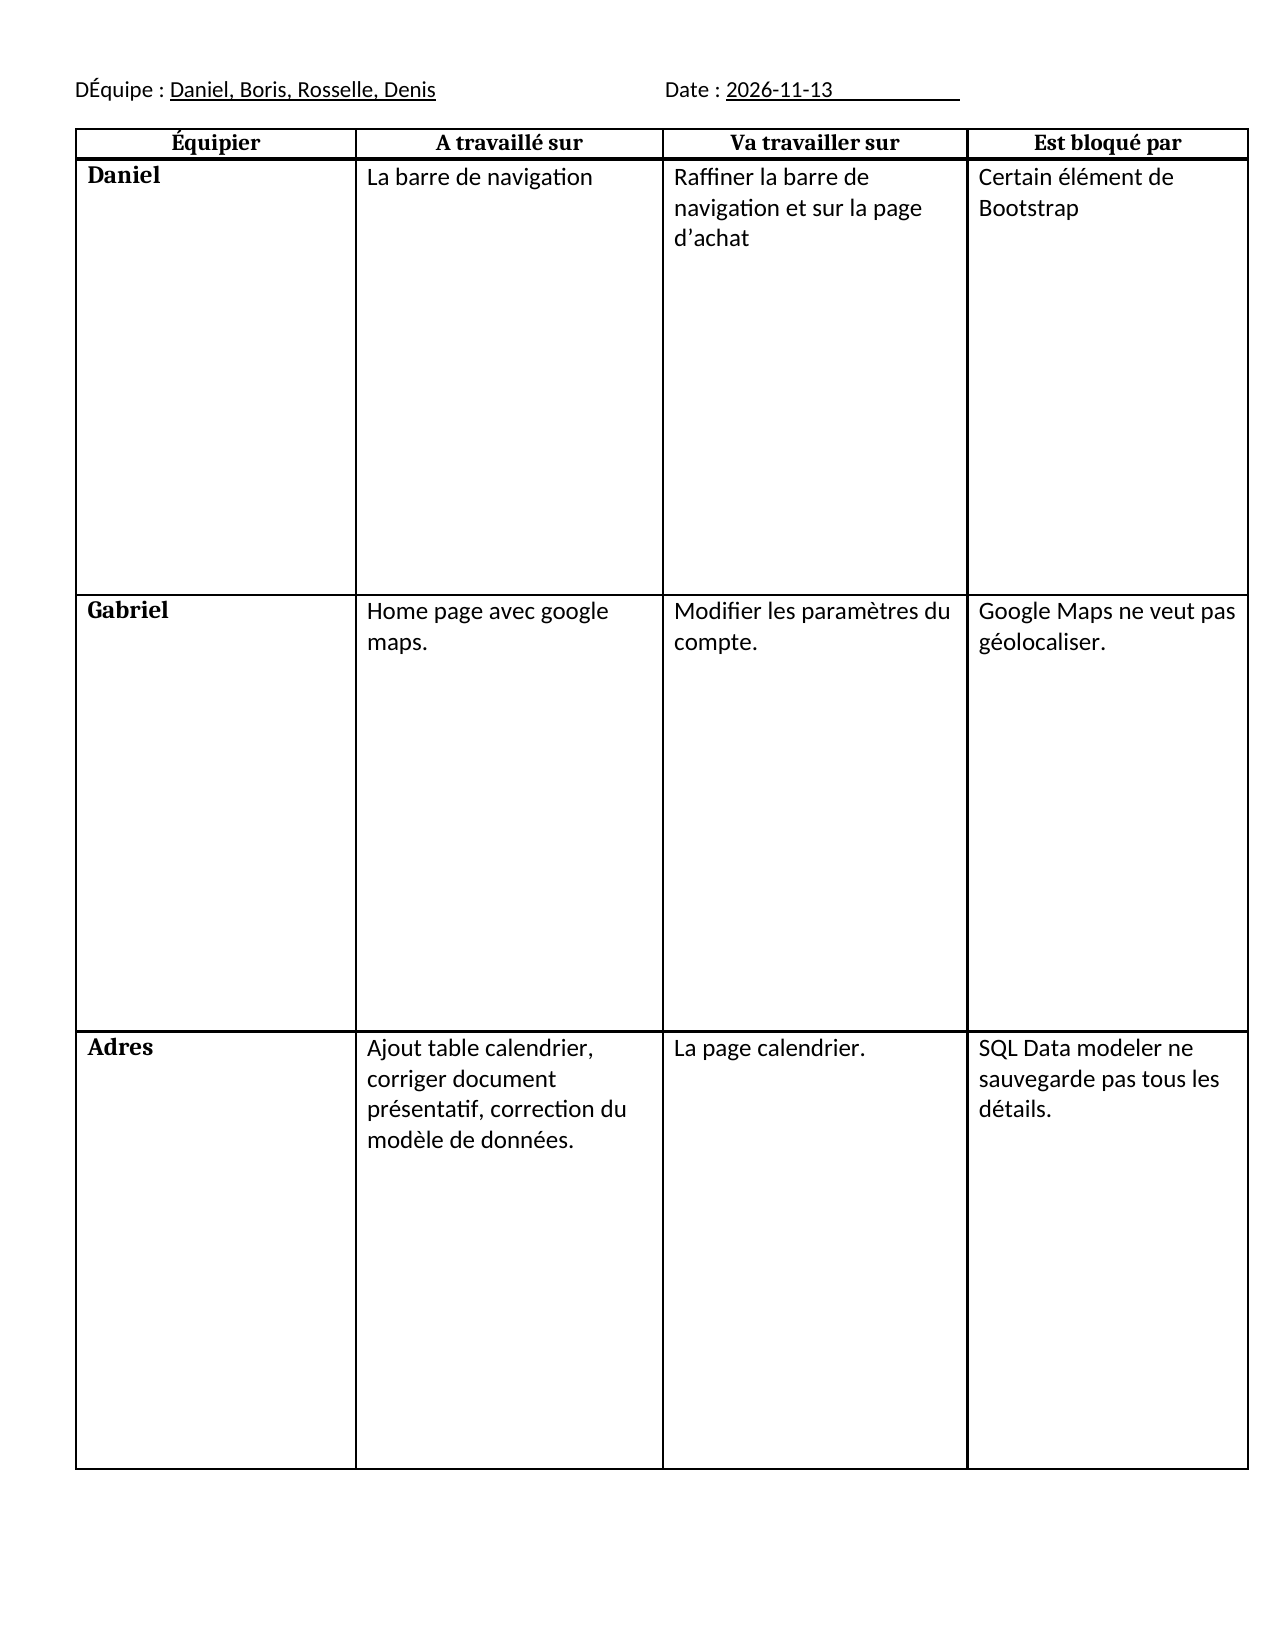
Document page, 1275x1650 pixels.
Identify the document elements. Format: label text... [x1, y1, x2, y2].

table_cell Modifier les paramètres du compte. [664, 596, 966, 1030]
table_cell Daniel [77, 161, 355, 593]
table_cell Gabriel [77, 596, 355, 1030]
table_header Est bloqué par [969, 130, 1247, 156]
table_cell La page calendrier. [664, 1033, 966, 1467]
table_cell Raffiner la barre de navigation et sur la page d’achat [664, 161, 966, 593]
table_cell Certain élément de Bootstrap [969, 161, 1247, 593]
table_cell Adres [77, 1033, 355, 1467]
table_header A travaillé sur [357, 130, 662, 156]
table_cell Google Maps ne veut pas géolocaliser. [969, 596, 1247, 1030]
table_cell La barre de navigation [357, 161, 662, 593]
table_cell Ajout table calendrier, corriger document présentatif, correction du modèle de données. [357, 1033, 662, 1467]
text DÉquipe : Daniel, Boris, Rosselle, Denis Date : 2024-02-13 [75, 75, 1200, 103]
table_cell Home page avec google maps. [357, 596, 662, 1030]
table_cell SQL Data modeler ne sauvegarde pas tous les détails. [969, 1033, 1247, 1467]
table_header Équipier [77, 130, 355, 156]
table_header Va travailler sur [664, 130, 966, 156]
